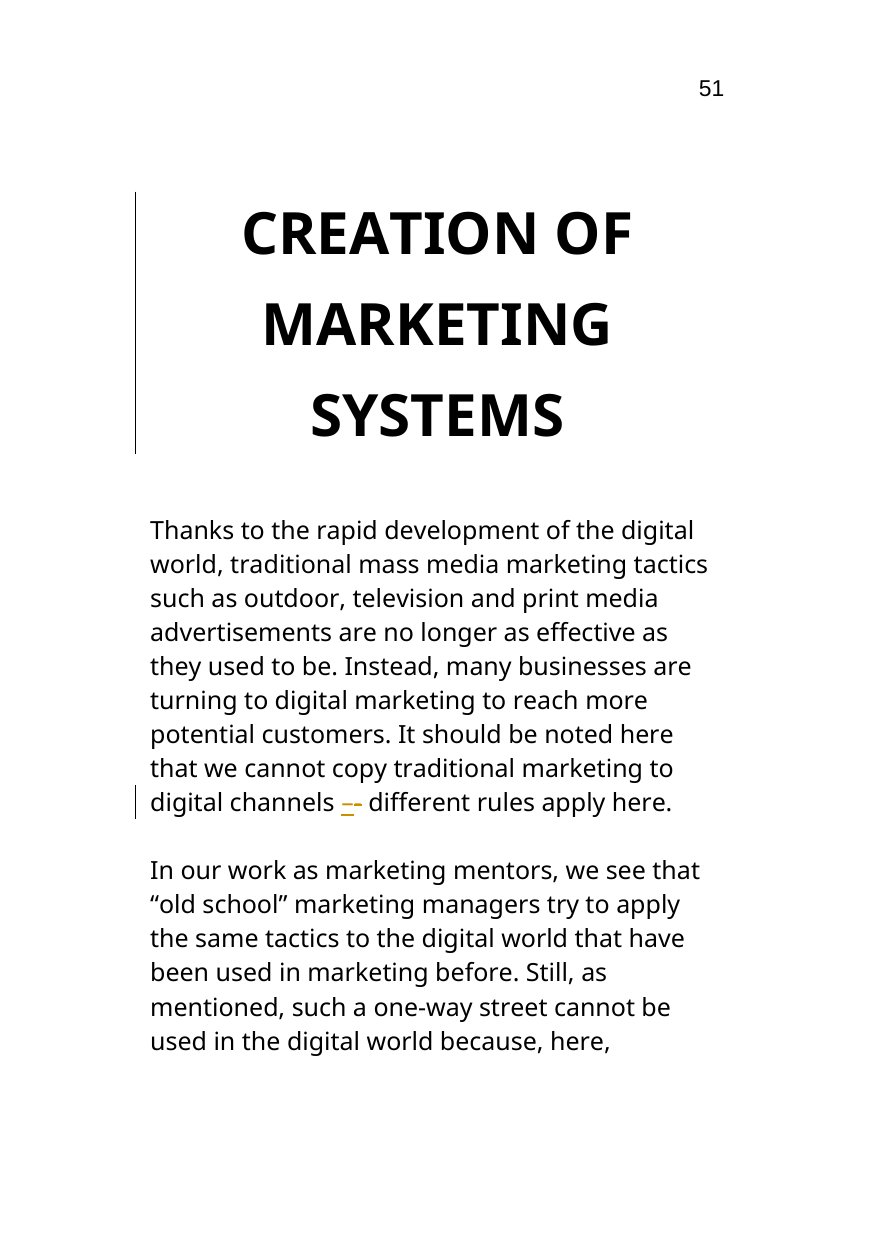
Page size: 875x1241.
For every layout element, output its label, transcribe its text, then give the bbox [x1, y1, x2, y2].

text Thanks to the rapid development of the digital world, traditional mass media marketing tactics such as outdoor, television and print media advertisements are no longer as effective as they used to be. Instead, many businesses are turning to digital marketing to reach more potential customers. It should be noted here that we cannot copy traditional marketing to digital channels different rules apply here. [150, 512, 724, 819]
subtitle CREATION OF MARKETING SYSTEMS [150, 192, 724, 454]
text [150, 853, 724, 1057]
